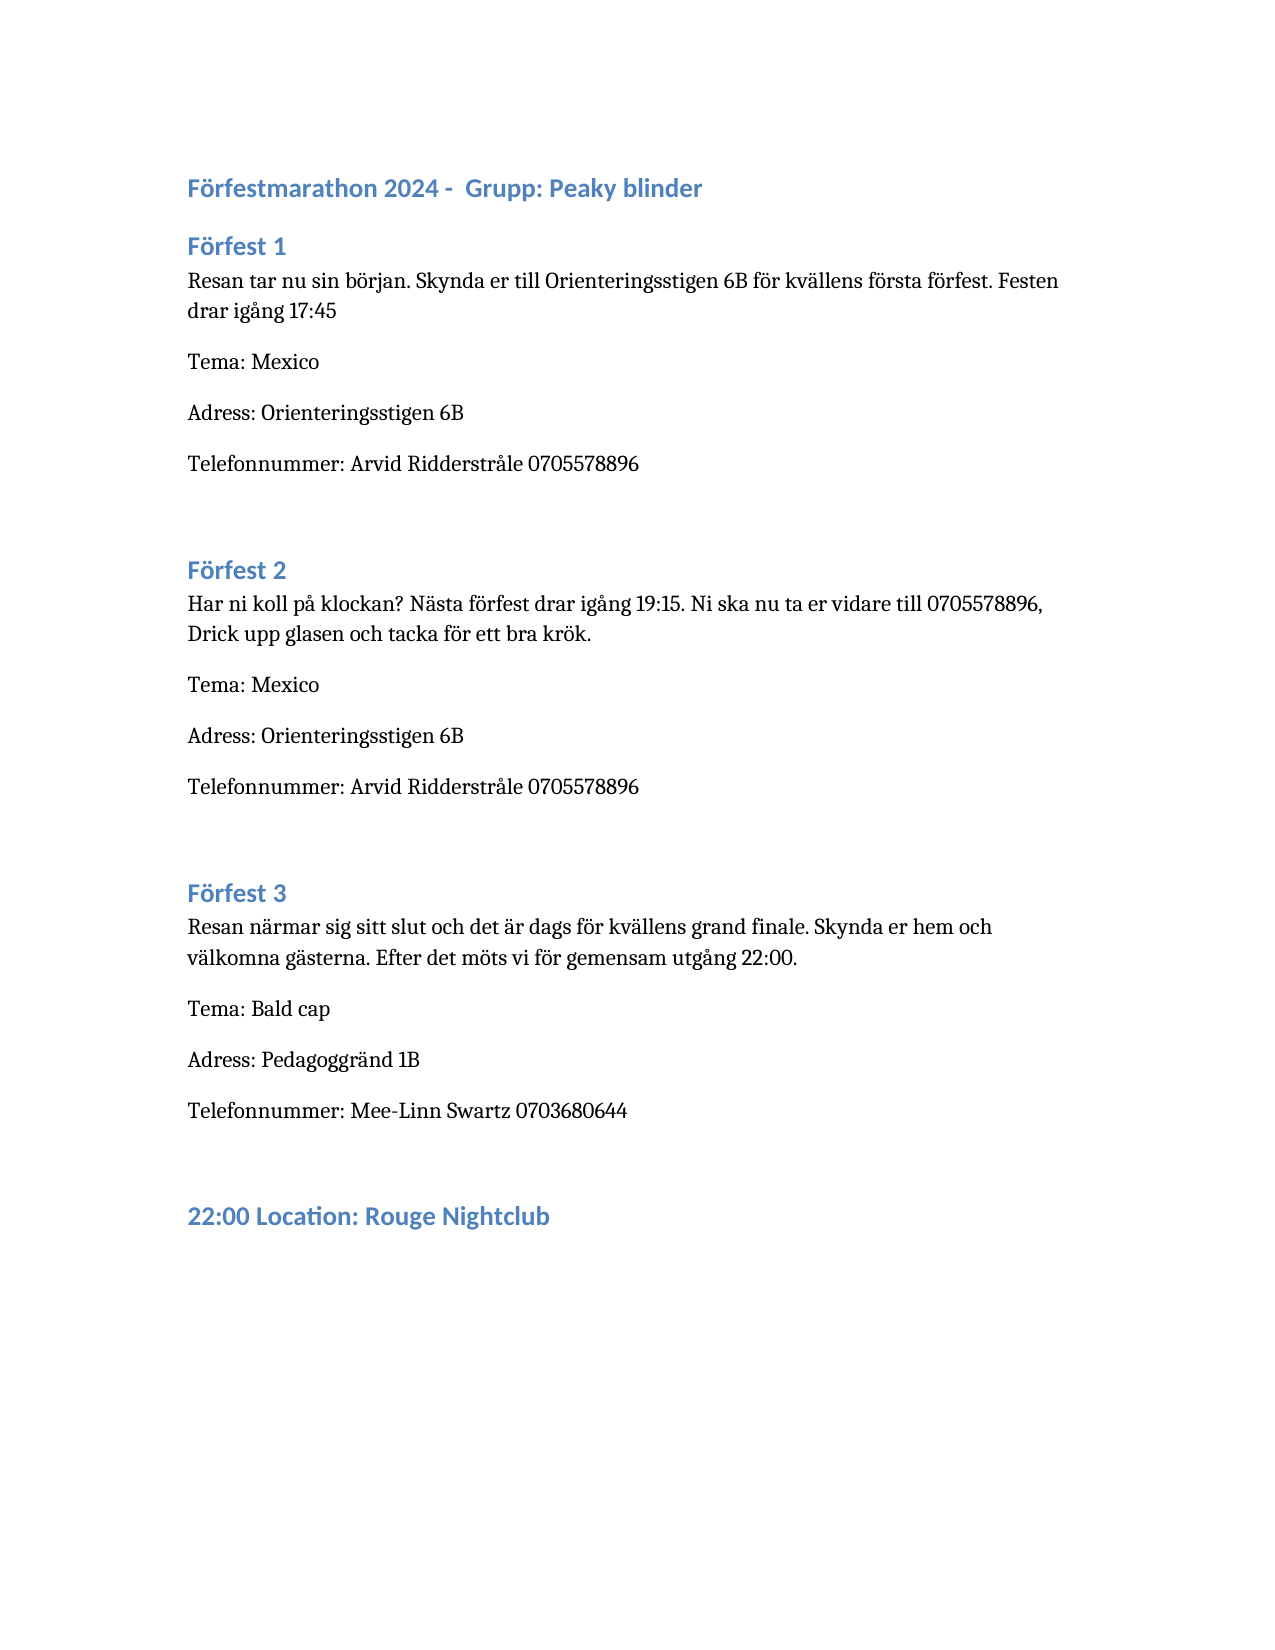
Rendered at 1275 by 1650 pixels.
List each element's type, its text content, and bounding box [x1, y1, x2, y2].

subtitle Förfestmarathon 2024 - Grupp: Peaky blinder [187, 171, 1087, 204]
text Adress: Orienteringsstigen 6B [187, 400, 1087, 426]
subtitle Förfest 2 [187, 553, 1087, 586]
text Tema: Mexico [187, 672, 1087, 698]
text Telefonnummer: Arvid Ridderstråle 0705578896 [187, 451, 1087, 477]
text Har ni koll på klockan? Nästa förfest drar igång 19:15. Ni ska nu ta er vidare till 0705578896, Drick upp glasen och tacka för ett bra krök. [187, 591, 1087, 647]
subtitle Förfest 1 [187, 229, 1087, 263]
text Adress: Pedagoggränd 1B [187, 1046, 1087, 1073]
text Telefonnummer: Arvid Ridderstråle 0705578896 [187, 774, 1087, 801]
text Tema: Bald cap [187, 995, 1087, 1022]
subtitle 22:00 Location: Rouge Nightclub [187, 1199, 1087, 1233]
text Telefonnummer: Mee-Linn Swartz 0703680644 [187, 1097, 1087, 1124]
text Adress: Orienteringsstigen 6B [187, 723, 1087, 749]
text Resan närmar sig sitt slut och det är dags för kvällens grand finale. Skynda er hem och välkomna gästerna. Efter det möts vi för gemensam utgång 22:00. [187, 914, 1087, 971]
text Tema: Mexico [187, 349, 1087, 375]
subtitle Förfest 3 [187, 876, 1087, 909]
text Resan tar nu sin början. Skynda er till Orienteringsstigen 6B för kvällens första förfest. Festen drar igång 17:45 [187, 267, 1087, 324]
